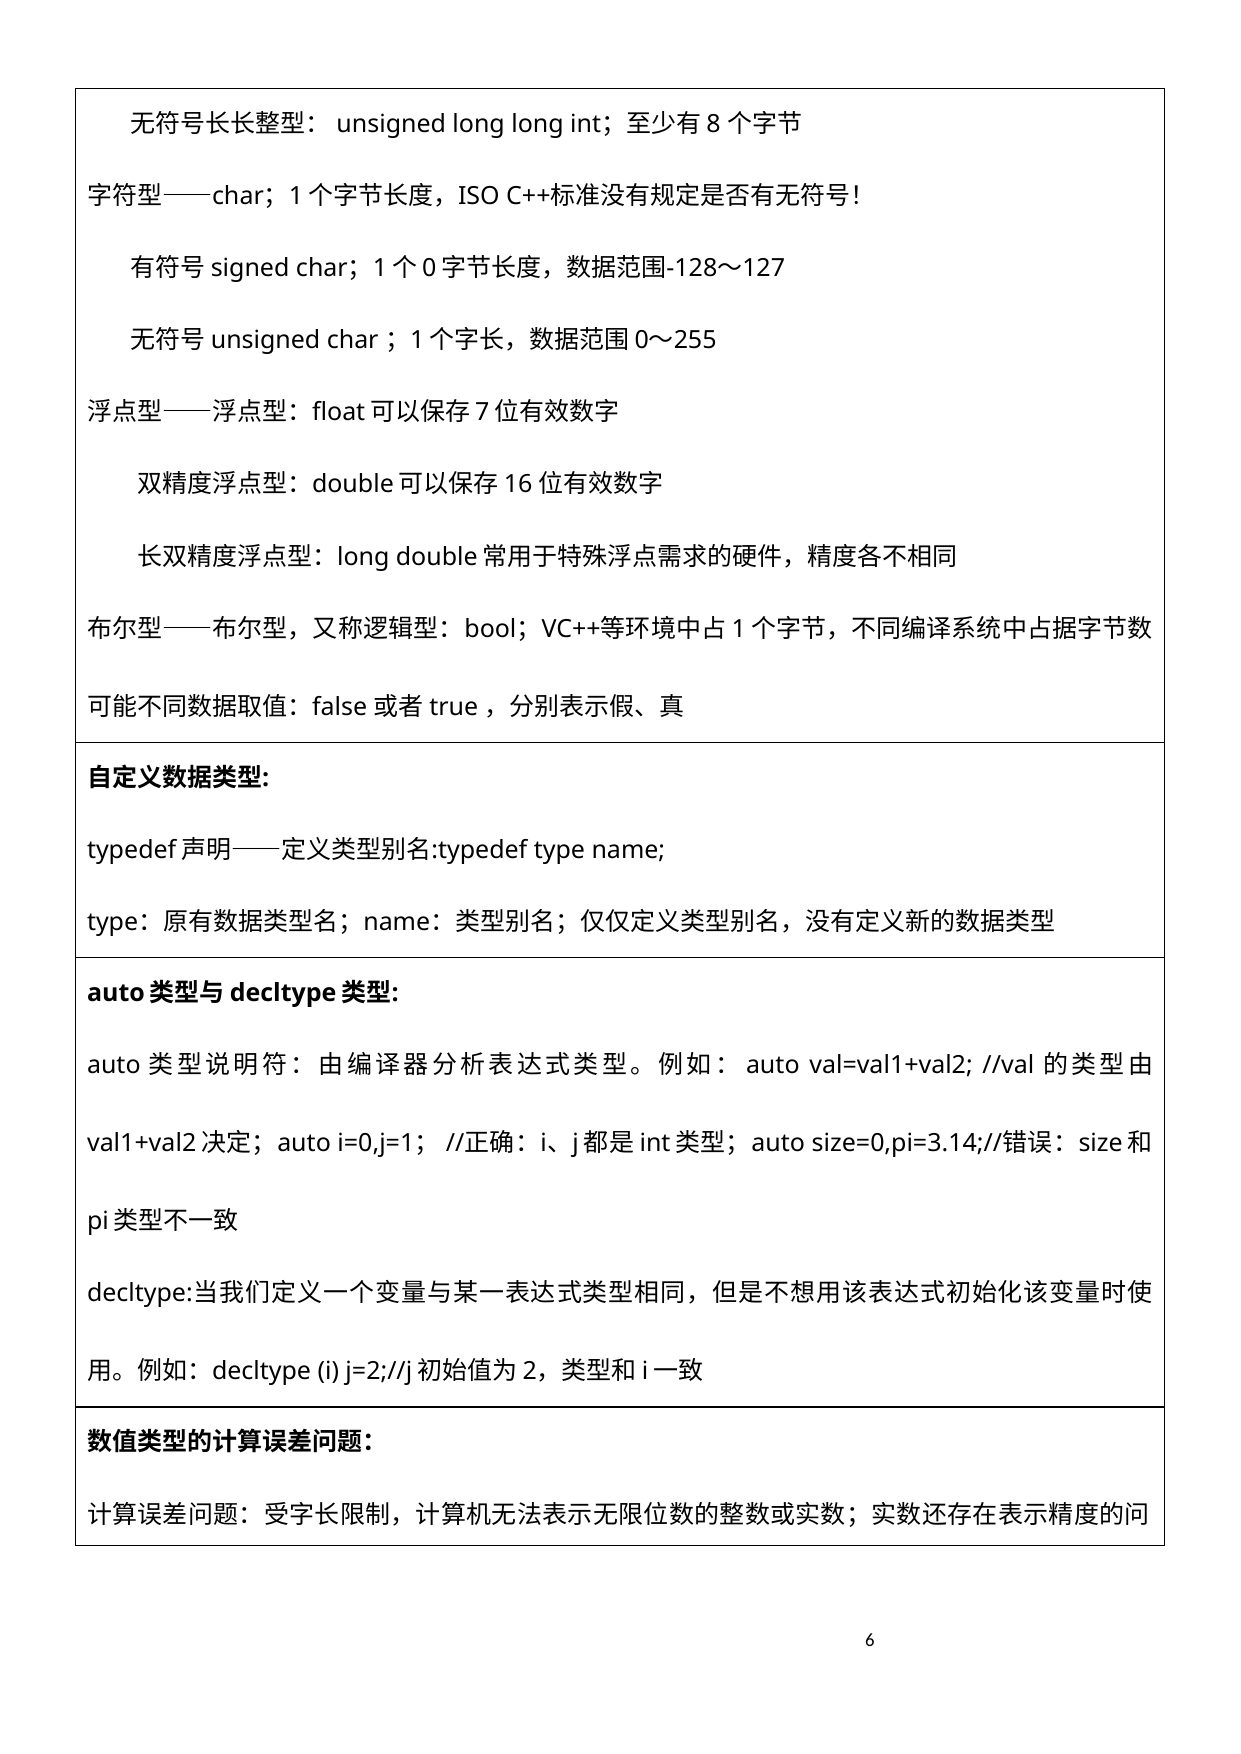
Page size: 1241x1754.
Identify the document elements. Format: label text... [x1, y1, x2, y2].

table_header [76, 89, 1164, 742]
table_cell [76, 1408, 1164, 1545]
table_cell 自定义数据类型: typedef声明——定义类型别名:typedef type name; type：原有数据类型名；name：类型别名；仅仅定义类型别名，没有定义新的数据类型 [76, 743, 1164, 957]
table_cell auto类型与decltype类型: auto类型说明符：由编译器分析表达式类型。例如：auto val=val1+val2; //val的类型由val1+val2决定；auto i=0,j=1； //正确：i、j都是int类型；auto size=0,pi=3.14;//错误：size和pi类型不一致 decltype:当我们定义一个变量与某一表达式类型相同，但是不想用该表达式初始化该变量时使用。例如：decltype (i) j=2;//j初始值为2，类型和i一致 [76, 958, 1164, 1406]
